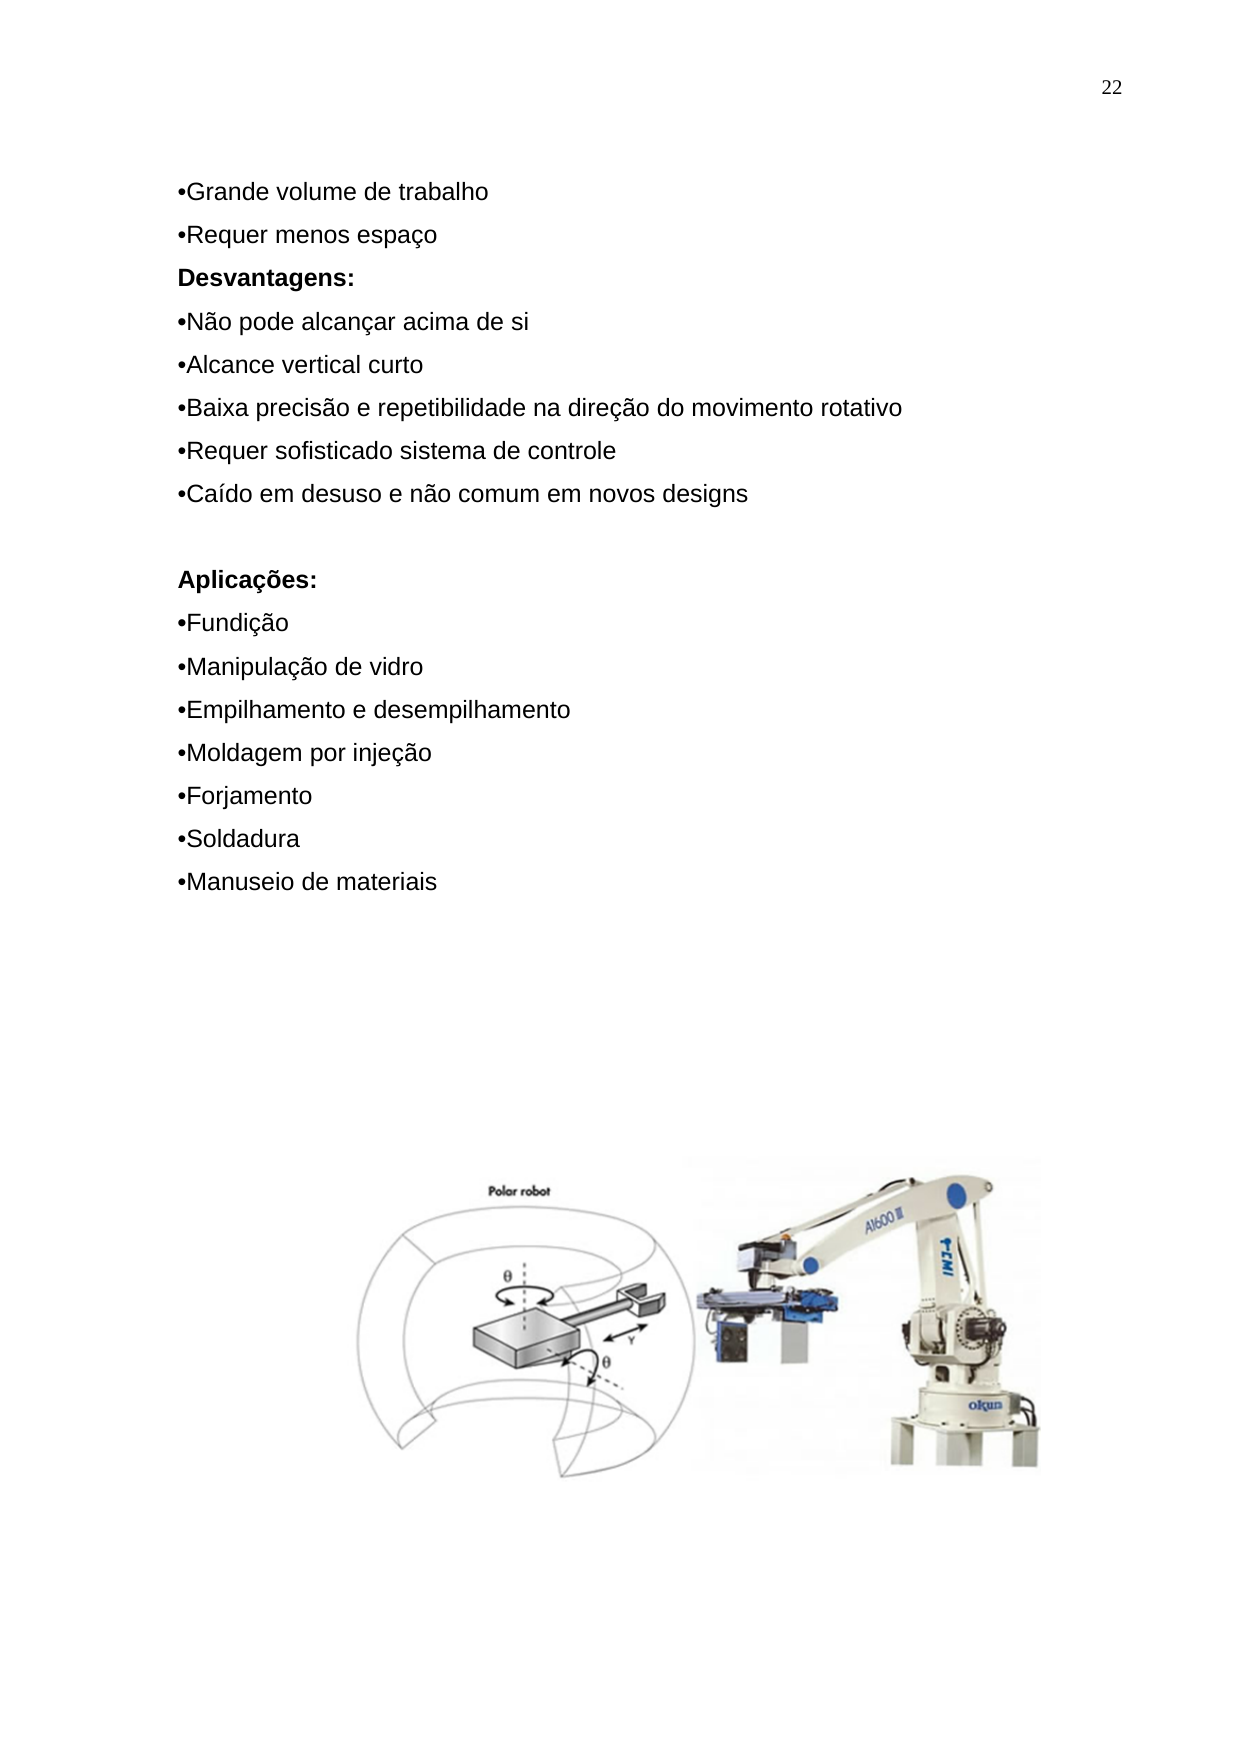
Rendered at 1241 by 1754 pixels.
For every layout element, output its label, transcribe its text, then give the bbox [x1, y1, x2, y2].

text •Manuseio de materiais [177, 867, 1122, 896]
text •Forjamento [177, 781, 1122, 810]
text •Não pode alcançar acima de si [177, 307, 1122, 335]
text •Moldagem por injeção [177, 738, 1122, 767]
text Desvantagens: [177, 263, 1122, 292]
picture [347, 1126, 1041, 1518]
text •Manipulação de vidro [177, 652, 1122, 680]
text •Caído em desuso e não comum em novos designs [177, 479, 1122, 508]
text Aplicações: [177, 565, 1122, 594]
text •Grande volume de trabalho [177, 177, 1122, 206]
text •Soldadura [177, 824, 1122, 853]
text •Baixa precisão e repetibilidade na direção do movimento rotativo [177, 393, 1122, 422]
text •Fundição [177, 608, 1122, 637]
text •Requer sofisticado sistema de controle [177, 436, 1122, 465]
text •Alcance vertical curto [177, 350, 1122, 378]
text •Requer menos espaço [177, 220, 1122, 249]
text •Empilhamento e desempilhamento [177, 695, 1122, 723]
